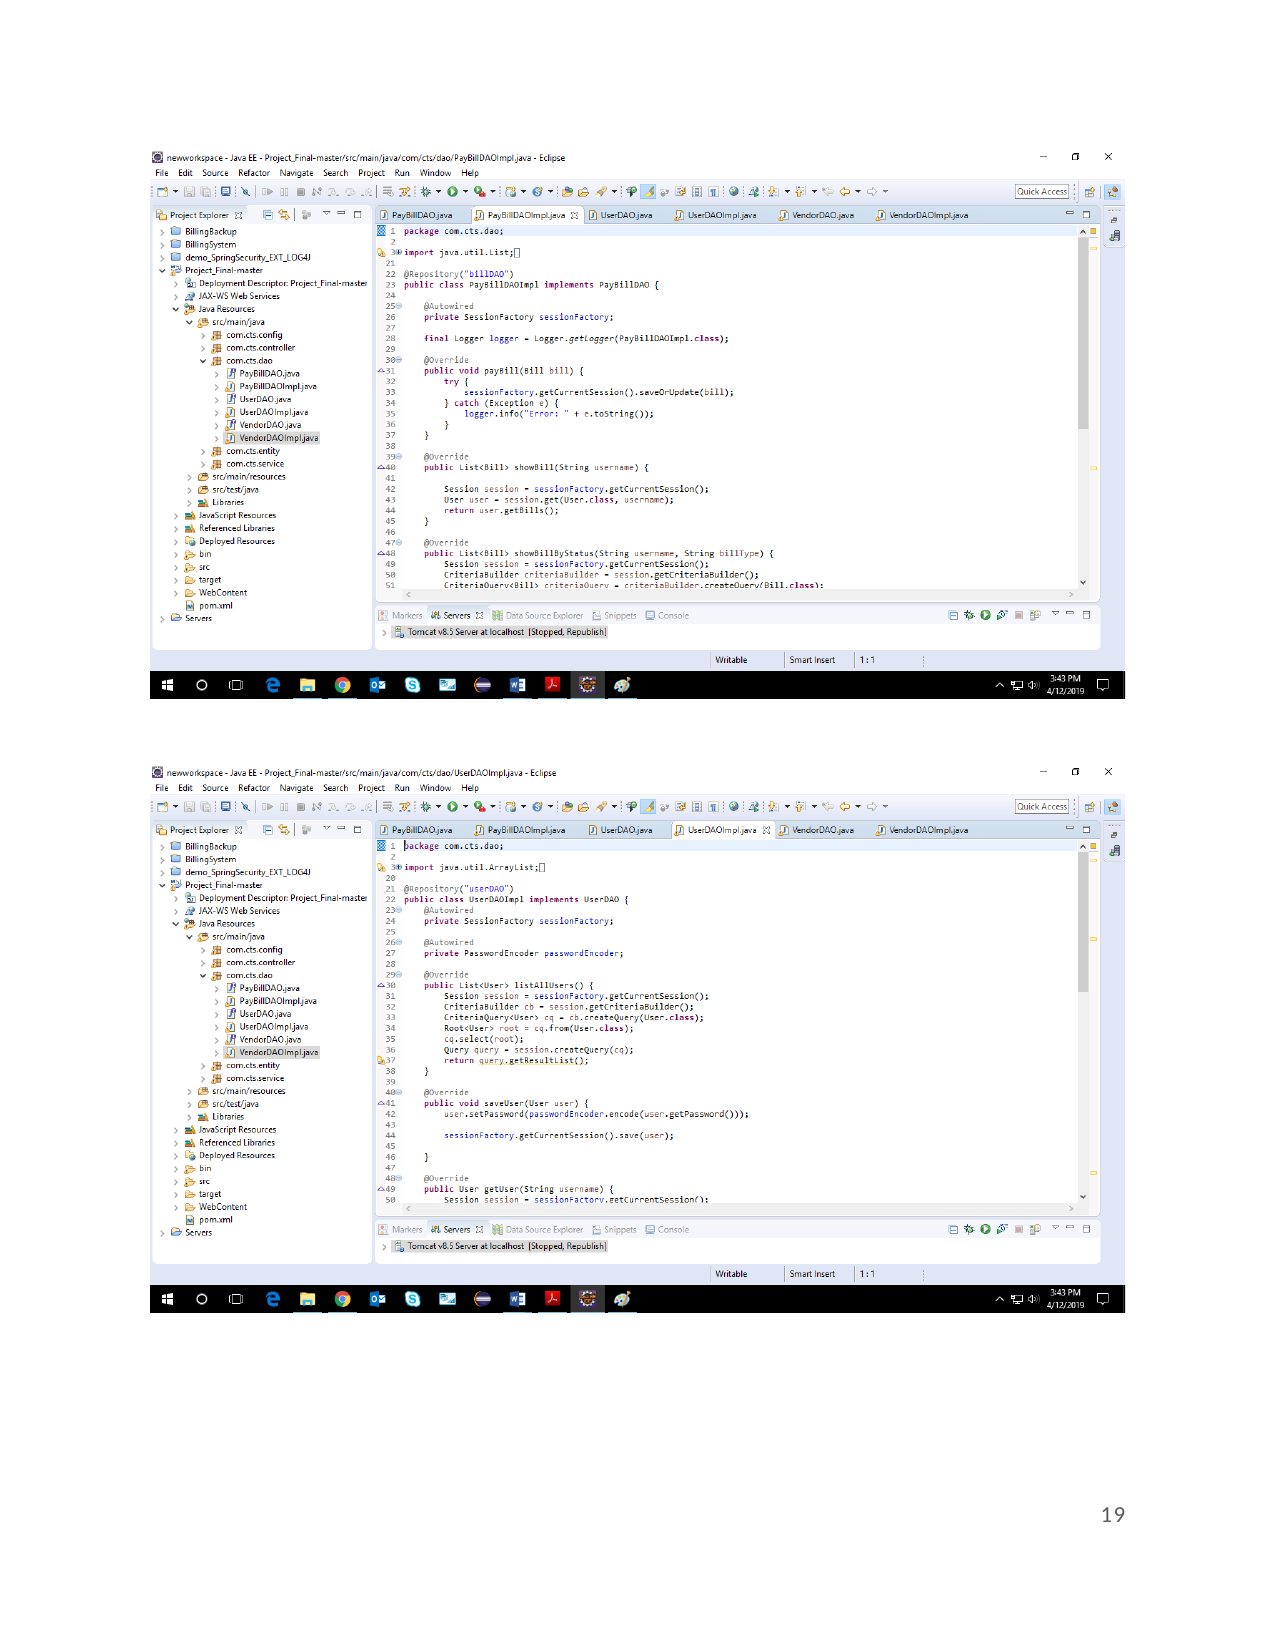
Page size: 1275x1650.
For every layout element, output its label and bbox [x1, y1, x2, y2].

picture [150, 150, 1125, 699]
picture [150, 764, 1125, 1313]
